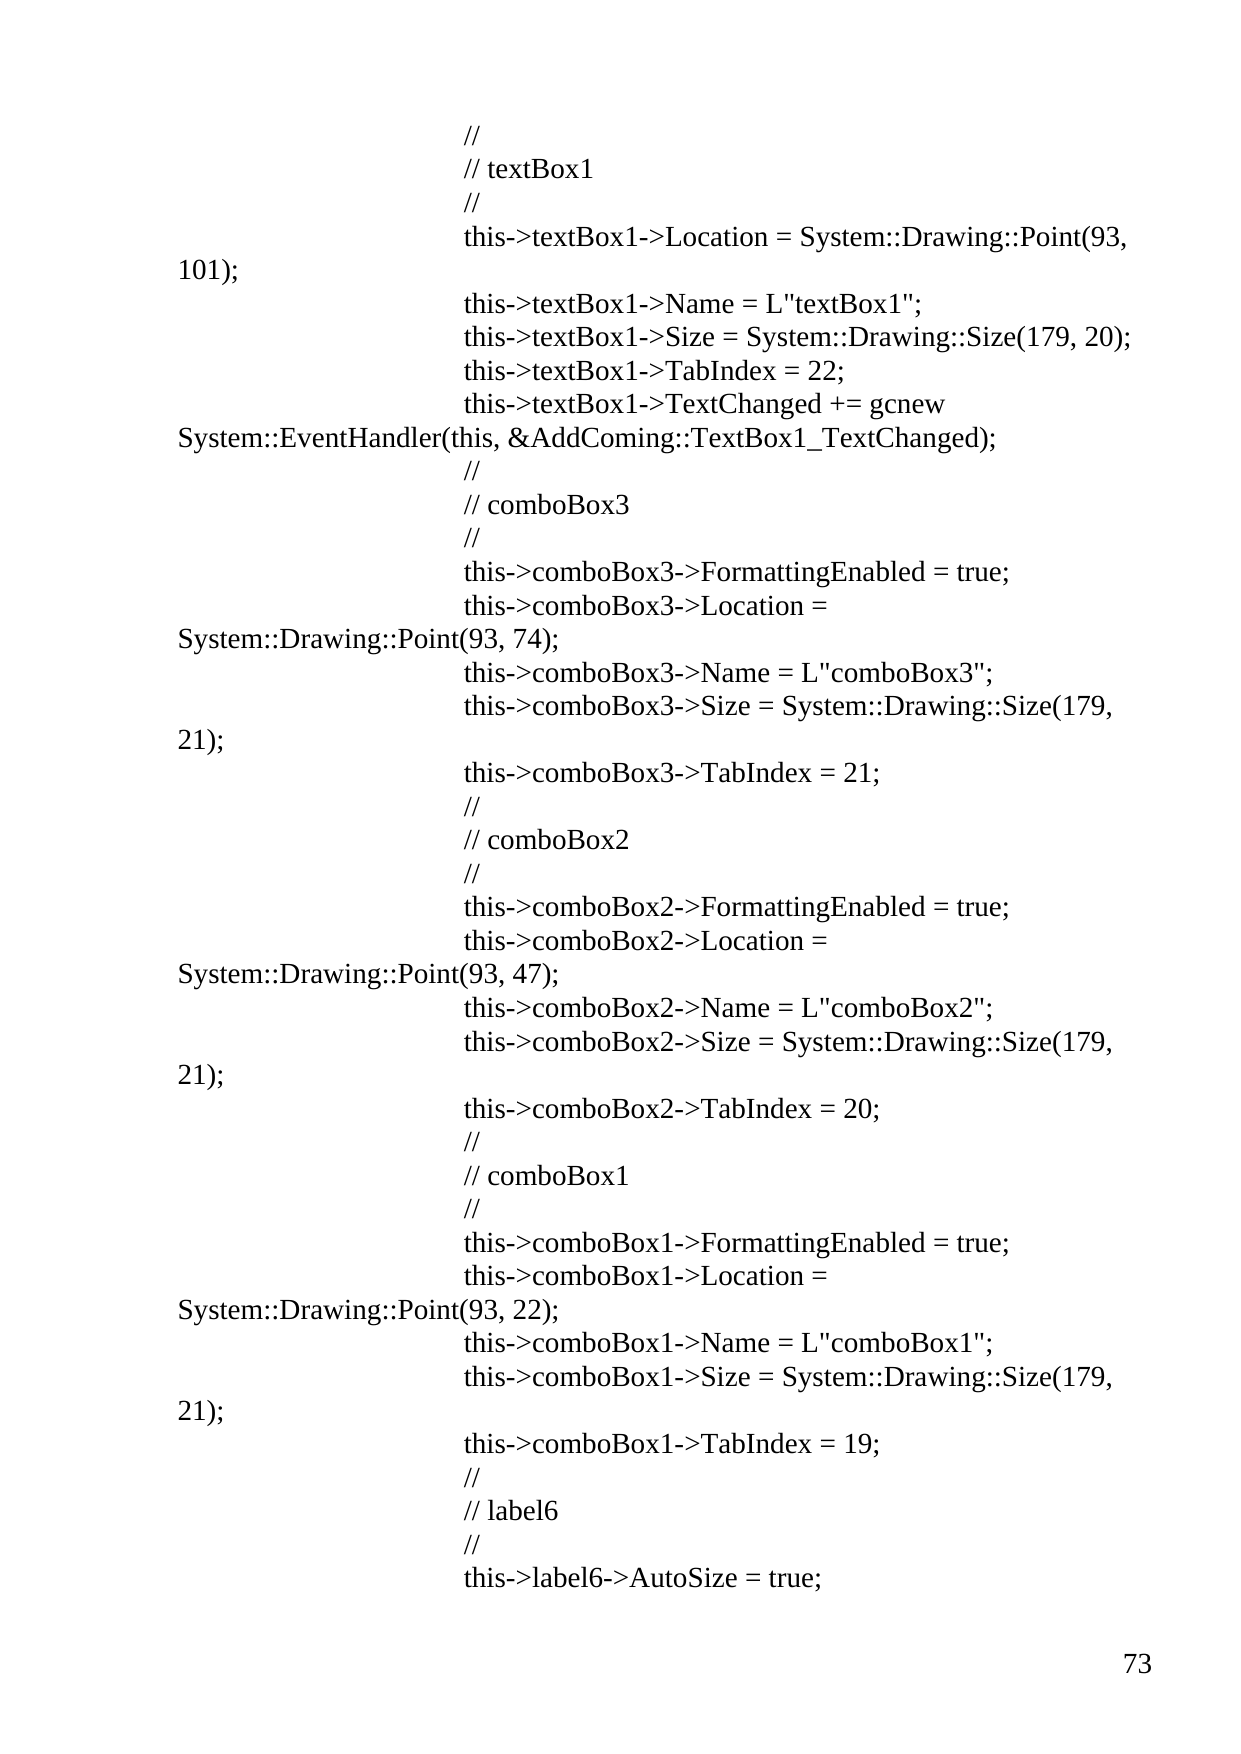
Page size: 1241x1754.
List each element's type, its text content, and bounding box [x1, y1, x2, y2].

text // [177, 1460, 1152, 1493]
text this->textBox1->Location = System::Drawing::Point(93, 101); [177, 219, 1152, 286]
text this->comboBox2->Size = System::Drawing::Size(179, 21); [177, 1024, 1152, 1091]
text // textBox1 [177, 152, 1152, 185]
text // comboBox2 [177, 822, 1152, 856]
text this->comboBox1->Size = System::Drawing::Size(179, 21); [177, 1359, 1152, 1426]
text // [177, 1527, 1152, 1560]
text this->textBox1->Name = L"textBox1"; [177, 286, 1152, 319]
text // [177, 789, 1152, 822]
text this->comboBox1->FormattingEnabled = true; [177, 1225, 1152, 1258]
text this->comboBox1->Name = L"comboBox1"; [177, 1326, 1152, 1359]
text this->comboBox1->Location = System::Drawing::Point(93, 22); [177, 1258, 1152, 1326]
text this->comboBox1->TabIndex = 19; [177, 1426, 1152, 1460]
text // comboBox3 [177, 487, 1152, 521]
text this->comboBox2->TabIndex = 20; [177, 1091, 1152, 1124]
text this->comboBox2->Location = System::Drawing::Point(93, 47); [177, 923, 1152, 990]
text this->label6->AutoSize = true; [177, 1560, 1152, 1594]
text // comboBox1 [177, 1158, 1152, 1191]
text this->textBox1->Size = System::Drawing::Size(179, 20); [177, 319, 1152, 353]
text this->textBox1->TabIndex = 22; [177, 353, 1152, 386]
text this->comboBox3->FormattingEnabled = true; [177, 554, 1152, 588]
text this->comboBox2->FormattingEnabled = true; [177, 889, 1152, 923]
text // [177, 1191, 1152, 1225]
text // [177, 856, 1152, 889]
text this->comboBox2->Name = L"comboBox2"; [177, 990, 1152, 1024]
text // label6 [177, 1493, 1152, 1527]
text // [177, 185, 1152, 219]
text // [177, 118, 1152, 152]
text // [177, 453, 1152, 487]
text this->comboBox3->Location = System::Drawing::Point(93, 74); [177, 588, 1152, 655]
text this->comboBox3->TabIndex = 21; [177, 755, 1152, 789]
text // [177, 1124, 1152, 1158]
text // [177, 521, 1152, 554]
text this->comboBox3->Size = System::Drawing::Size(179, 21); [177, 688, 1152, 755]
text this->textBox1->TextChanged += gcnew System::EventHandler(this, &AddComing::TextBox1_TextChanged); [177, 386, 1152, 453]
text this->comboBox3->Name = L"comboBox3"; [177, 655, 1152, 688]
